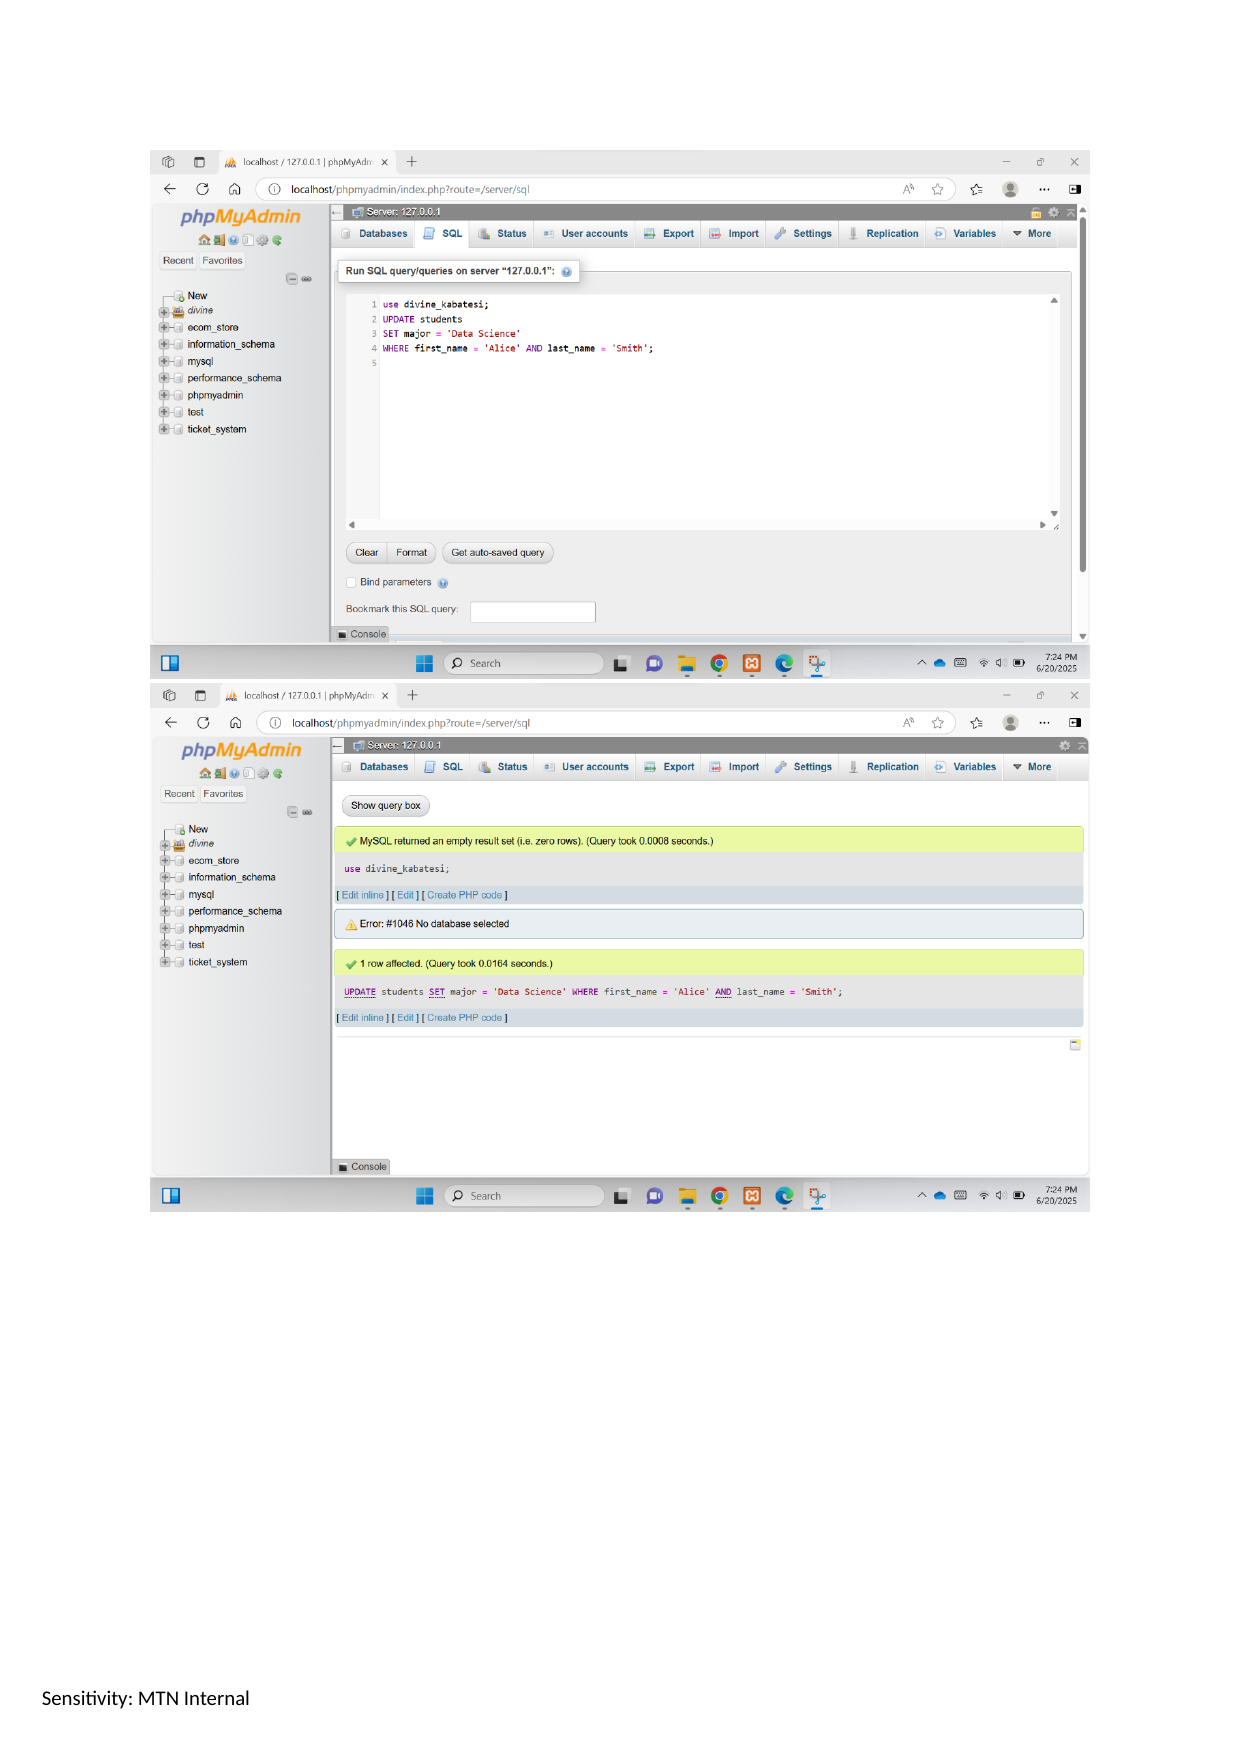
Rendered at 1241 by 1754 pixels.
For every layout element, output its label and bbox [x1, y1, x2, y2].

picture [150, 150, 1091, 679]
picture [150, 683, 1091, 1212]
